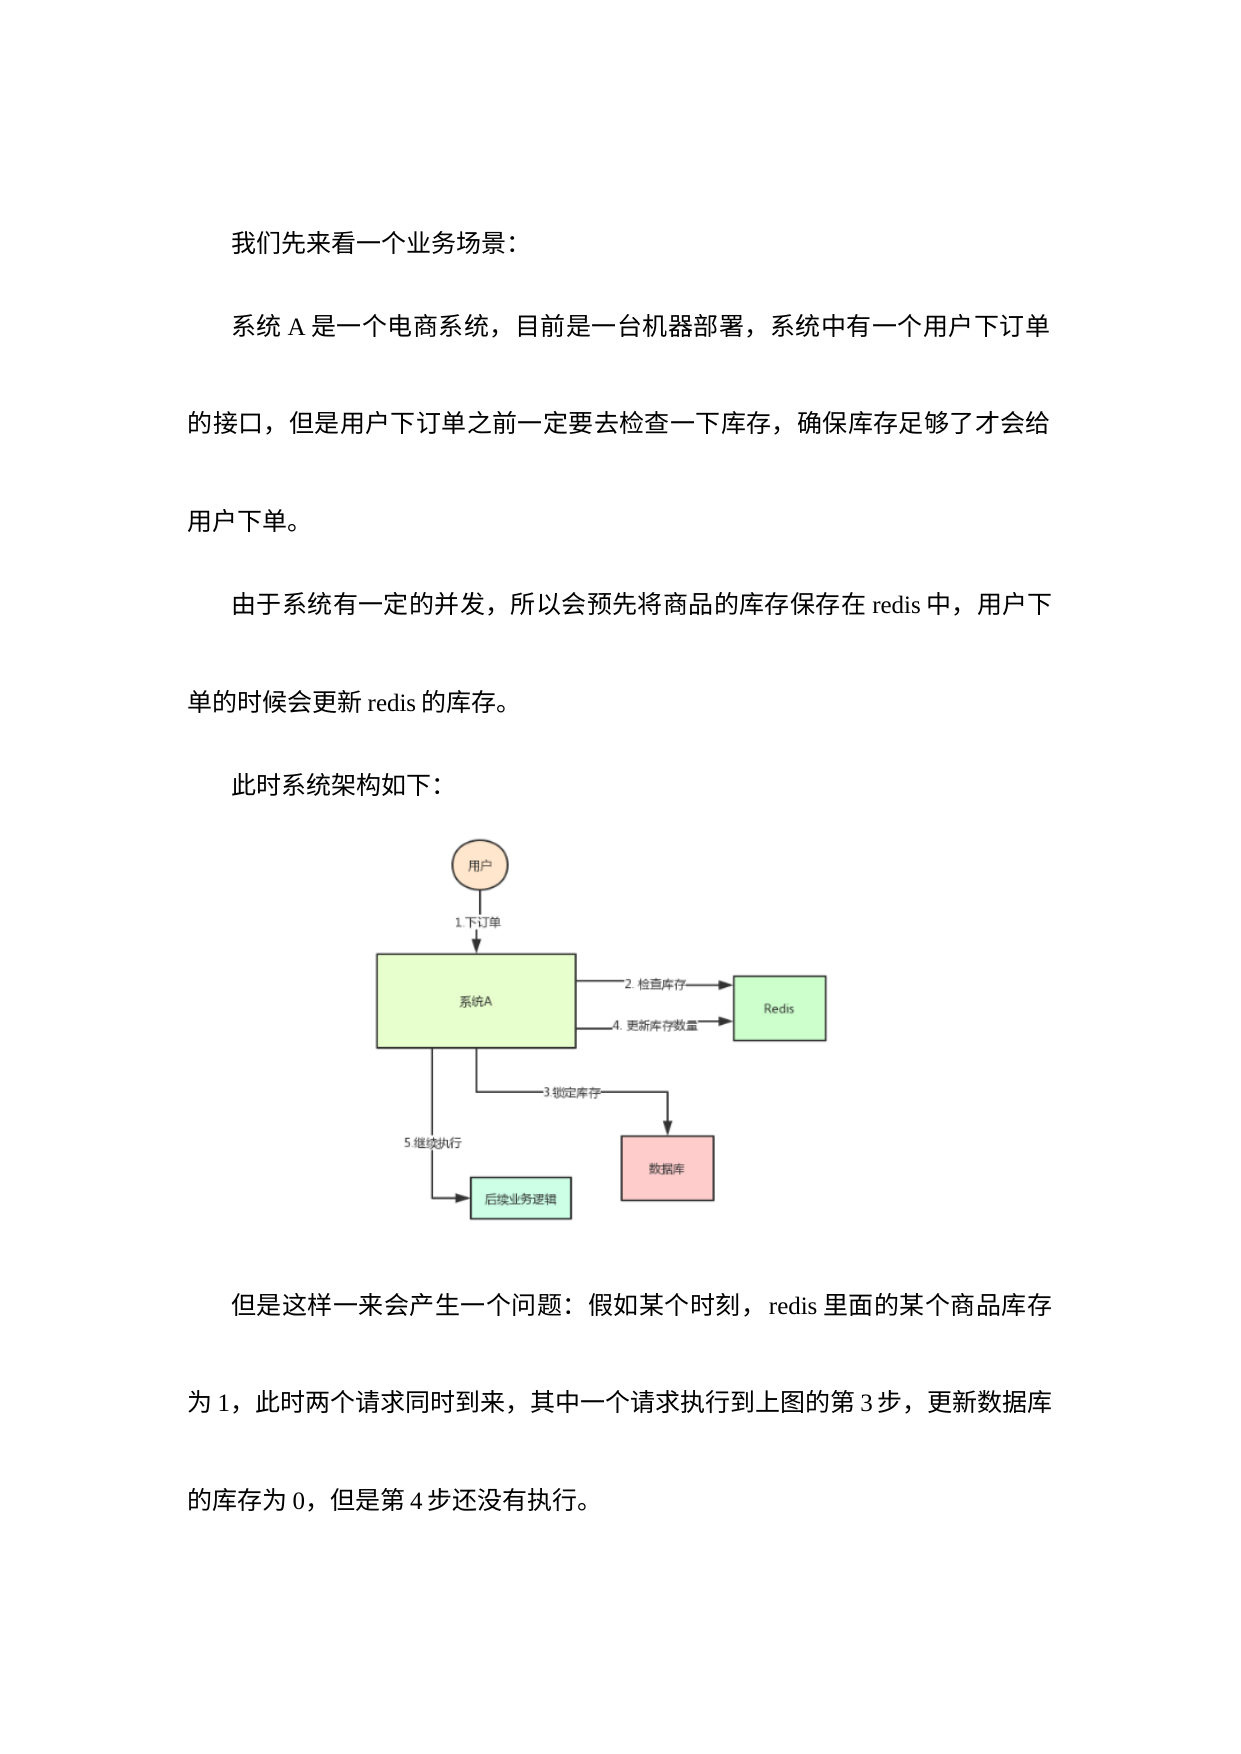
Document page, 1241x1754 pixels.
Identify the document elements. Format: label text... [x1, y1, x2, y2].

text 系统A是一个电商系统，目前是一台机器部署，系统中有一个用户下订单的接口，但是用户下订单之前一定要去检查一下库存，确保库存足够了才会给用户下单。 [187, 292, 1053, 552]
text 我们先来看一个业务场景： [187, 209, 1053, 274]
picture [333, 833, 907, 1231]
text 但是这样一来会产生一个问题：假如某个时刻，redis里面的某个商品库存为1，此时两个请求同时到来，其中一个请求执行到上图的第3步，更新数据库的库存为0，但是第4步还没有执行。 [187, 1271, 1053, 1531]
text 由于系统有一定的并发，所以会预先将商品的库存保存在redis中，用户下单的时候会更新redis的库存。 [187, 570, 1053, 733]
text 此时系统架构如下： [187, 751, 1053, 816]
